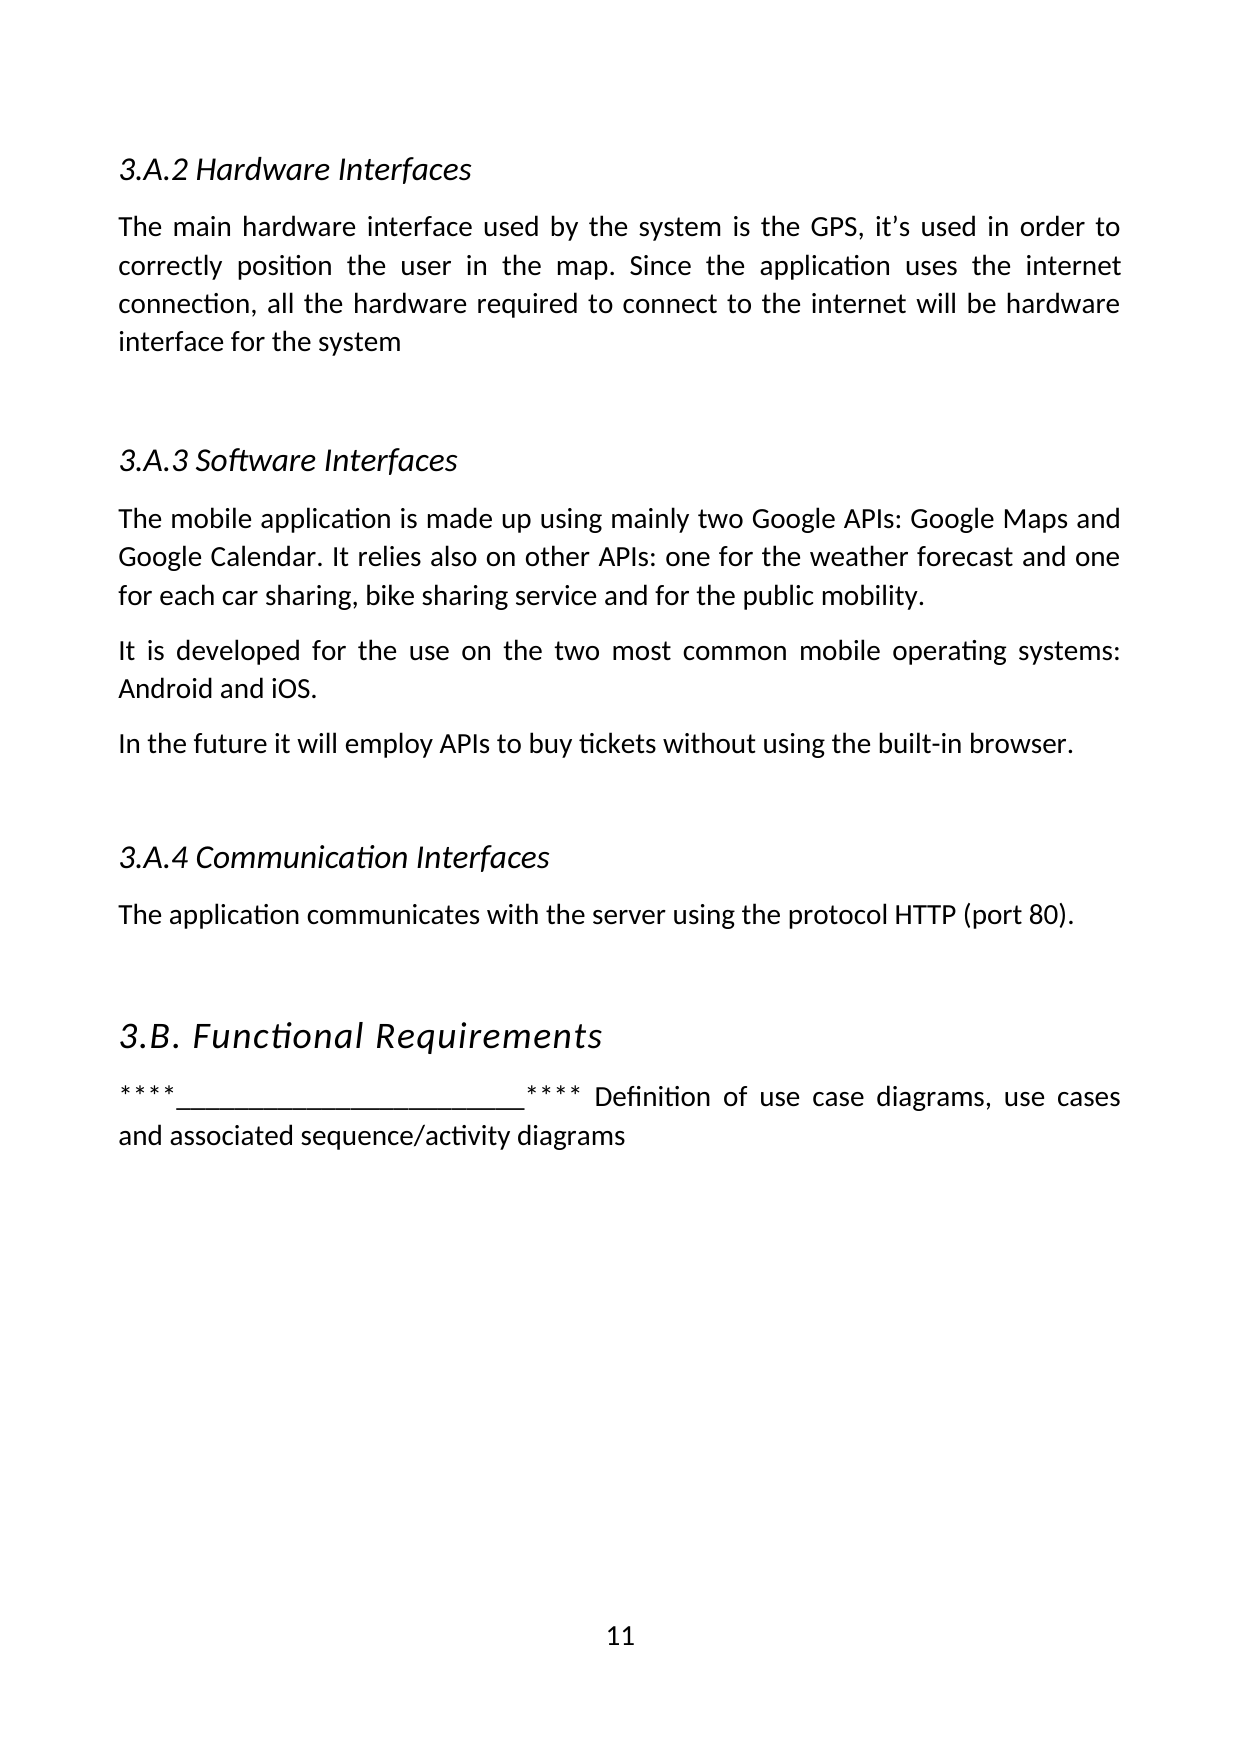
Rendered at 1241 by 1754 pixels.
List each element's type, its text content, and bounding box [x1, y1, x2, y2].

subtitle 3.B. Functional Requirements [118, 1012, 1122, 1058]
text 3.A.3 Software Interfaces [118, 439, 1122, 480]
text The main hardware interface used by the system is the GPS, it’s used in order to correctly position the user in the map. Since the application uses the internet connection, all the hardware required to connect to the internet will be hardware interface for the system [118, 208, 1122, 359]
text ****________________________**** Definition of use case diagrams, use cases and associated sequence/activity diagrams [118, 1078, 1122, 1152]
text 3.A.2 Hardware Interfaces [118, 148, 1122, 188]
text In the future it will employ APIs to buy tickets without using the built-in browser. [118, 725, 1122, 761]
text 3.A.4 Communication Interfaces [118, 836, 1122, 876]
text It is developed for the use on the two most common mobile operating systems: Android and iOS. [118, 632, 1122, 706]
text The application communicates with the server using the protocol HTTP (port 80). [118, 896, 1122, 932]
text The mobile application is made up using mainly two Google APIs: Google Maps and Google Calendar. It relies also on other APIs: one for the weather forecast and one for each car sharing, bike sharing service and for the public mobility. [118, 500, 1122, 612]
